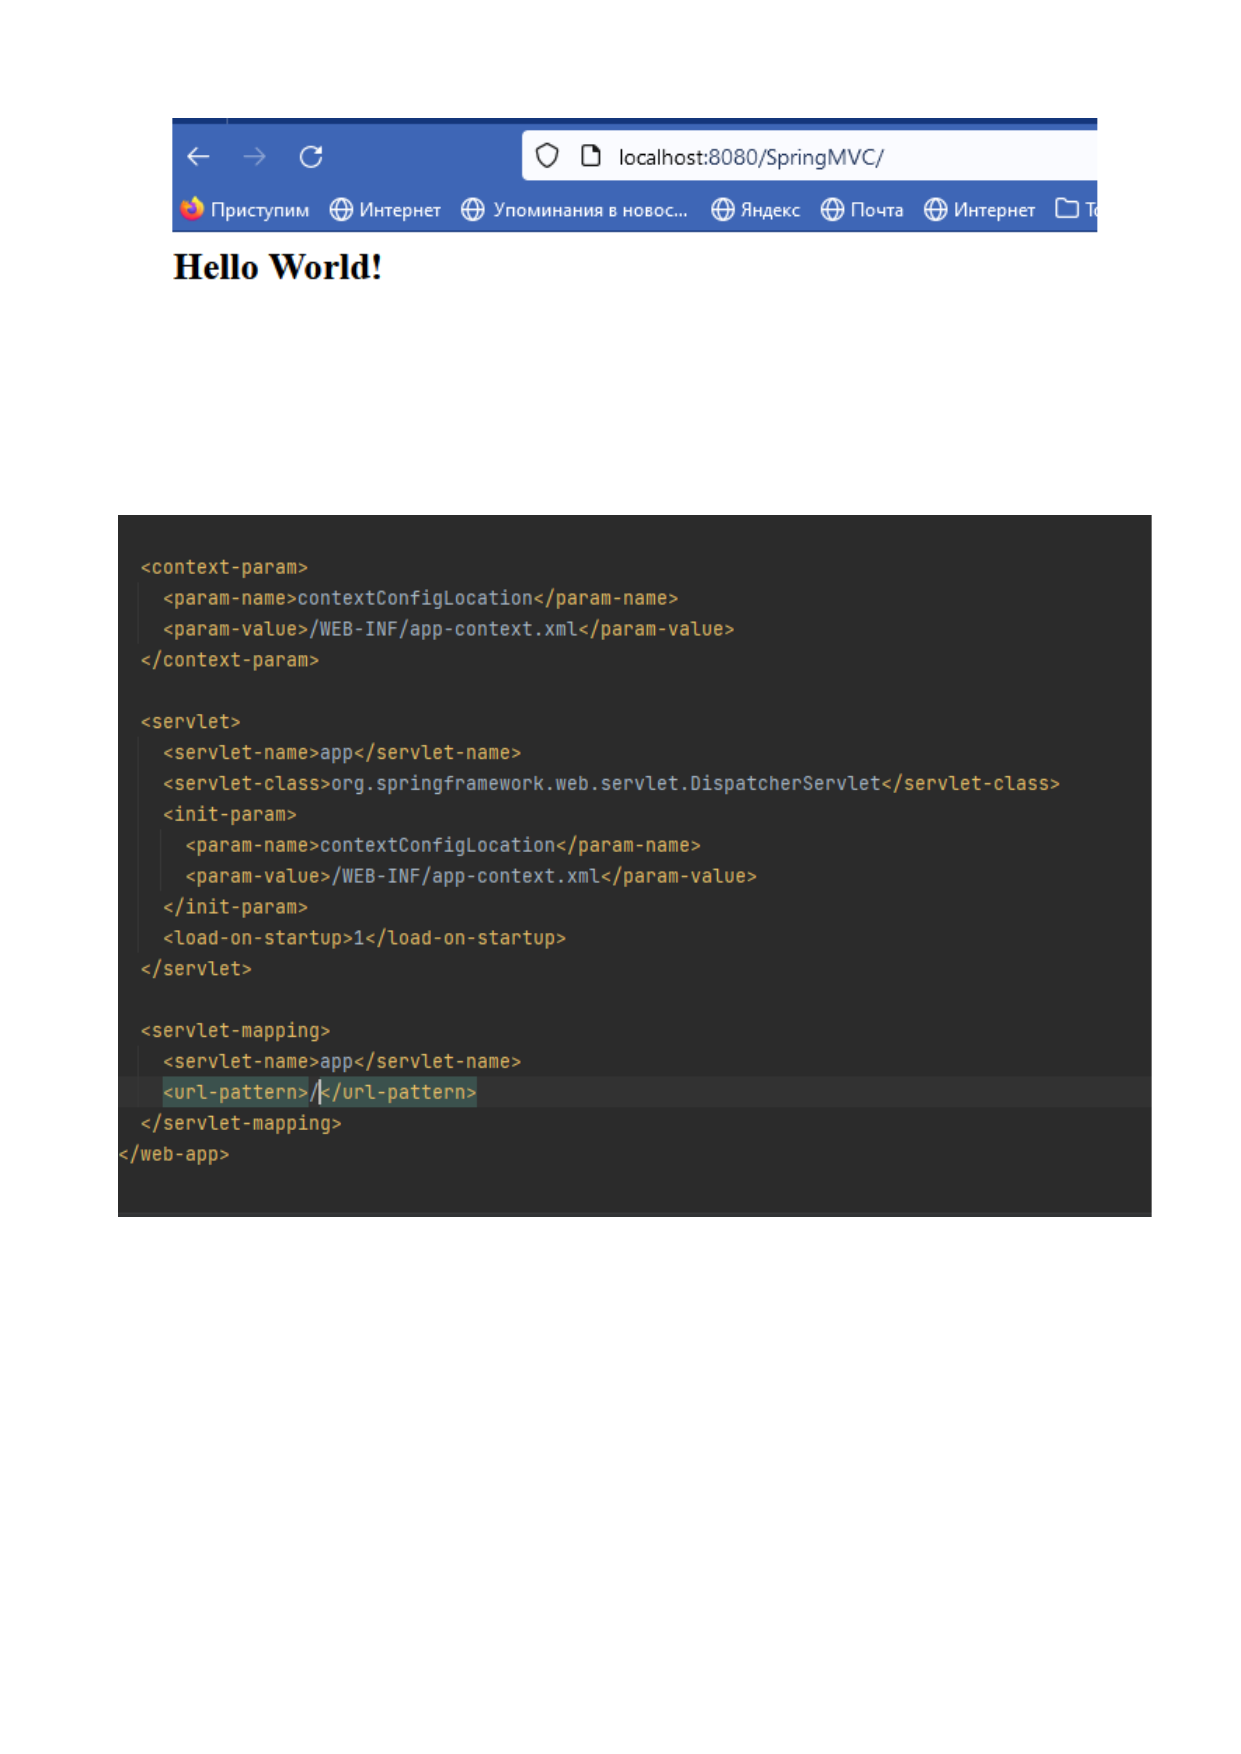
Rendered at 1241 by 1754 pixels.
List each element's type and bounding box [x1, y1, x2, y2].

picture [118, 515, 1152, 1217]
picture [172, 118, 1098, 497]
